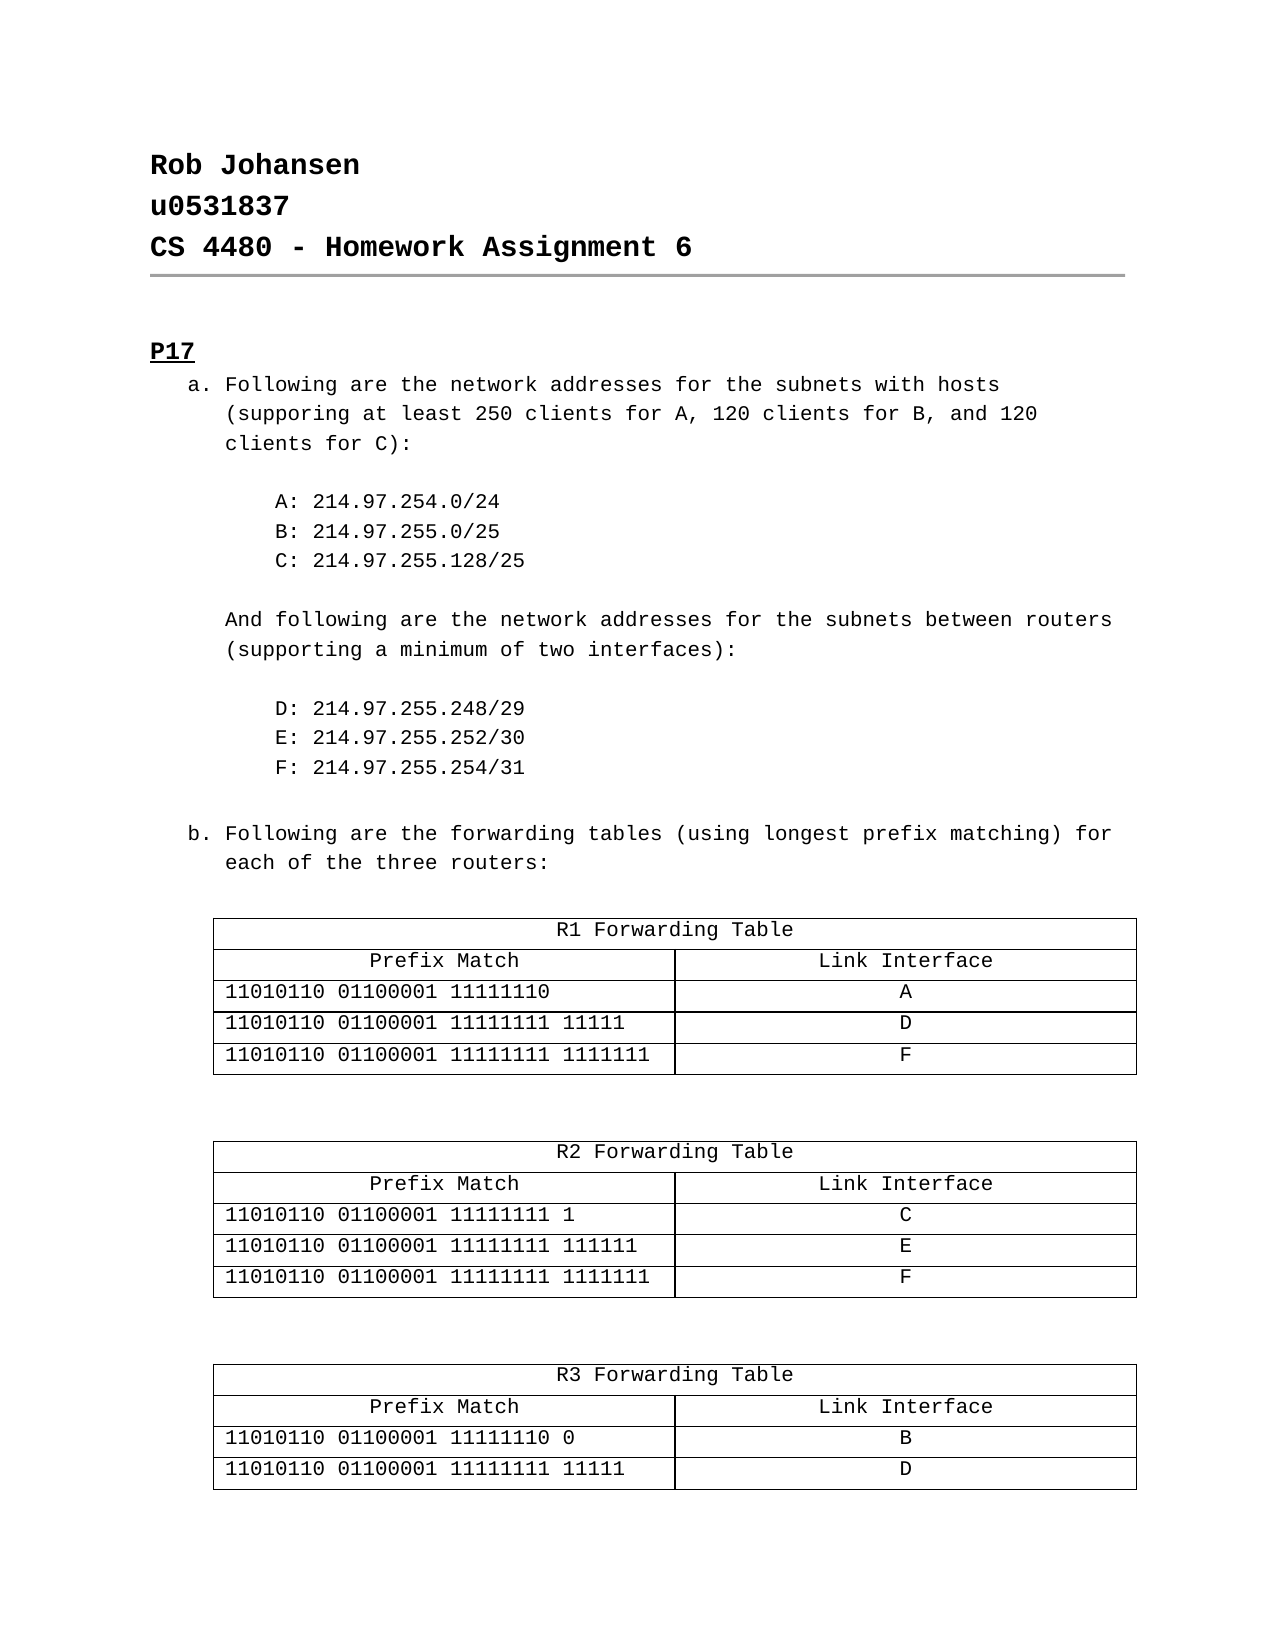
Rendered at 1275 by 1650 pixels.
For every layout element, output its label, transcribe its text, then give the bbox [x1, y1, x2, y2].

text CS 4480 - Homework Assignment 6 [150, 232, 1125, 266]
table_cell E [676, 1235, 1136, 1266]
list Following are the forwarding tables (using longest prefix matching) for each of the three routers: [187, 822, 1125, 911]
table_cell F [676, 1267, 1136, 1297]
table_cell Link Interface [676, 1396, 1136, 1426]
table_header R3 Forwarding Table [214, 1365, 1136, 1395]
table_cell Prefix Match [214, 1396, 674, 1426]
table_cell 11010110 01100001 11111111 111111 [214, 1235, 674, 1266]
table_cell 11010110 01100001 11111111 11111 [214, 1458, 674, 1488]
text u0531837 [150, 191, 1125, 224]
table_cell B [676, 1427, 1136, 1457]
table_cell Prefix Match [214, 950, 674, 980]
text P17 [150, 338, 1125, 367]
text Rob Johansen [150, 150, 1125, 183]
table_cell Link Interface [676, 950, 1136, 980]
table_cell 11010110 01100001 11111111 1111111 [214, 1267, 674, 1297]
table_cell Link Interface [676, 1173, 1136, 1203]
table_cell D [676, 1013, 1136, 1043]
table_cell A [676, 981, 1136, 1011]
table_header R2 Forwarding Table [214, 1142, 1136, 1172]
table_cell D [676, 1458, 1136, 1488]
table_cell 11010110 01100001 11111111 1 [214, 1204, 674, 1234]
table_header R1 Forwarding Table [214, 919, 1136, 949]
table_cell 11010110 01100001 11111111 1111111 [214, 1044, 674, 1074]
table_cell 11010110 01100001 11111111 11111 [214, 1013, 674, 1043]
table_cell 11010110 01100001 11111110 [214, 981, 674, 1011]
list Following are the network addresses for the subnets with hosts (supporing at least 250 clients for A, 120 clients for B, and 120 clients for C): A: 214.97.254.0/24 B: 214.97.255.0/25 C: 214.97.255.128/25 And following are the network addresses for the subnets between routers (supporting a minimum of two interfaces): D: 214.97.255.248/29 E: 214.97.255.252/30 F: 214.97.255.254/31 [187, 374, 1125, 816]
table_cell Prefix Match [214, 1173, 674, 1203]
table_cell C [676, 1204, 1136, 1234]
table_cell F [676, 1044, 1136, 1074]
table_cell 11010110 01100001 11111110 0 [214, 1427, 674, 1457]
